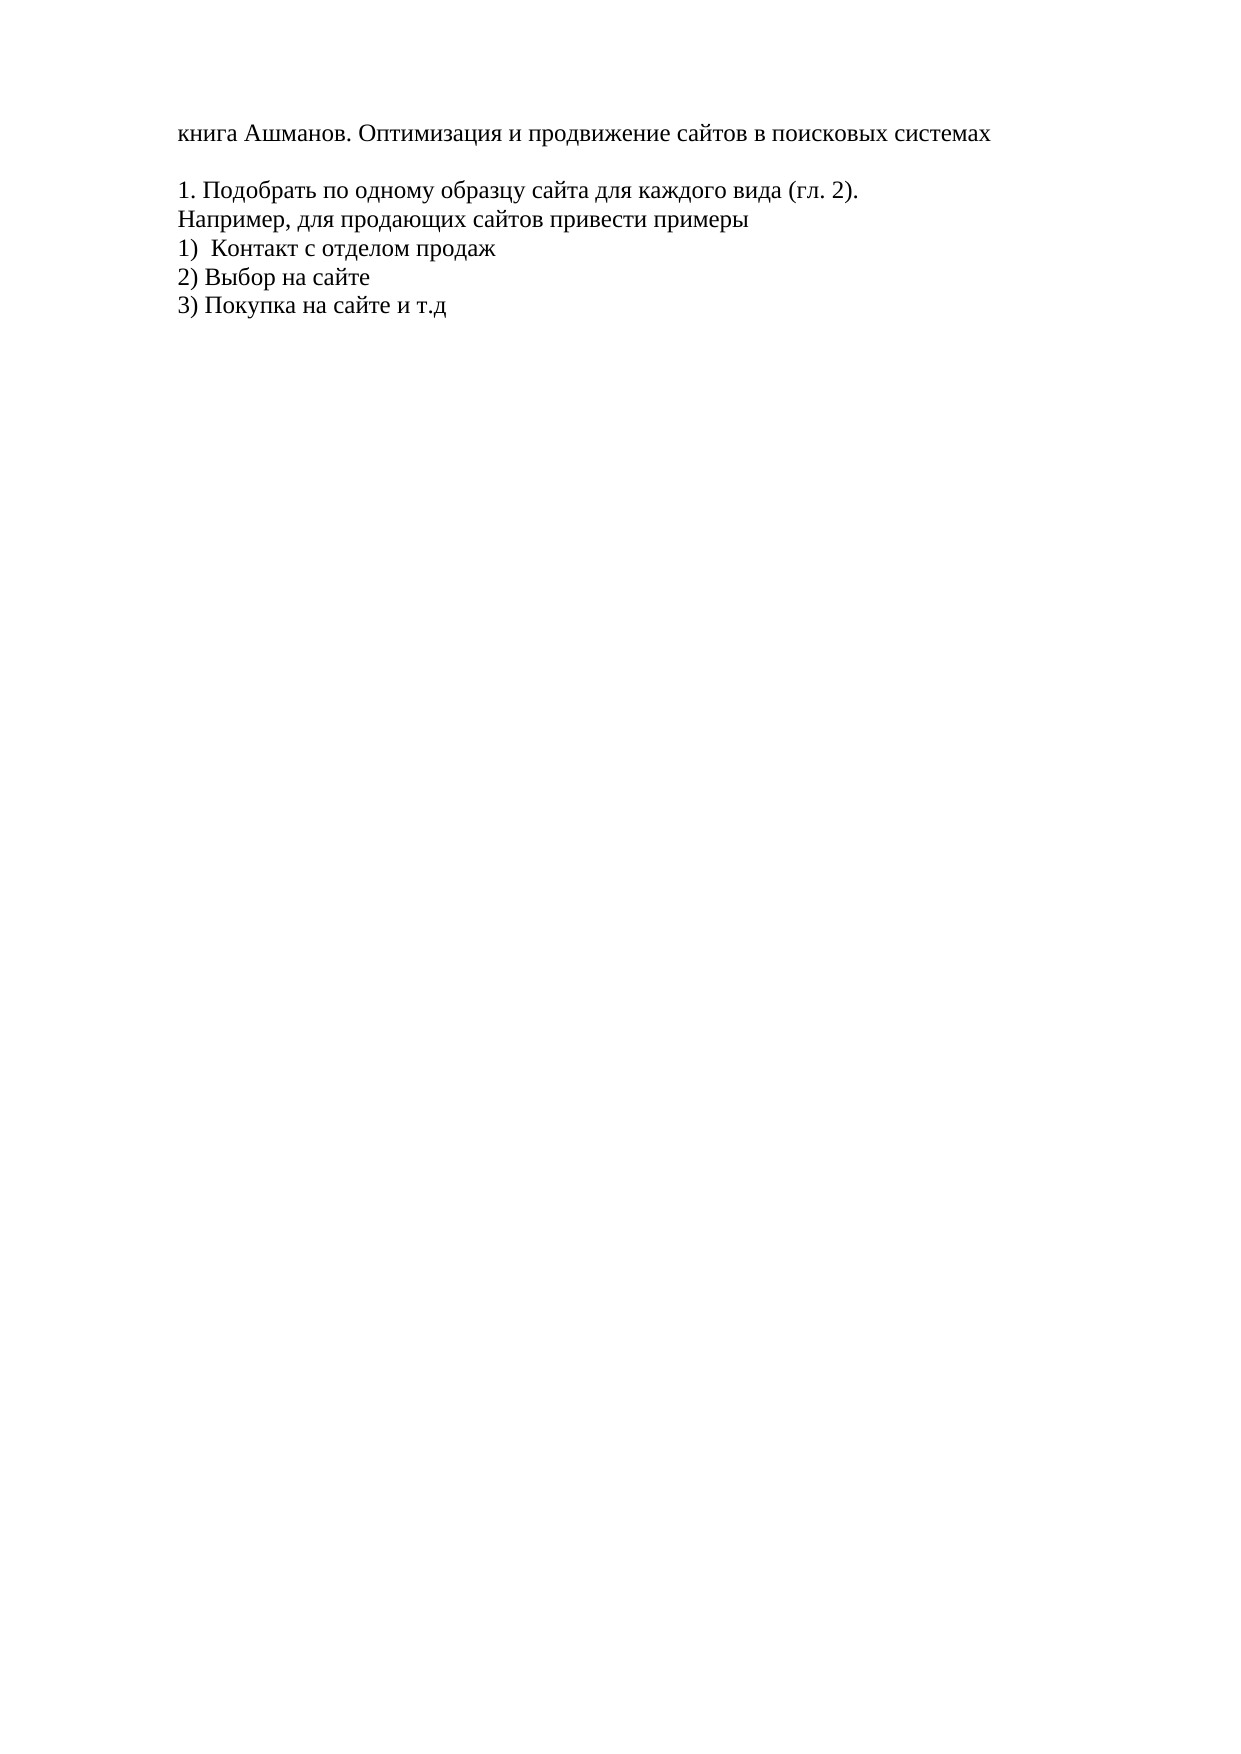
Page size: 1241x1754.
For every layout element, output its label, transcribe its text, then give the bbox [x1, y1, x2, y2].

text 1) Контакт с отделом продаж [177, 233, 1152, 262]
text Например, для продающих сайтов привести примеры [177, 204, 1152, 233]
text 3) Покупка на сайте и т.д [177, 291, 1152, 319]
text книга Ашманов. Оптимизация и продвижение сайтов в поисковых системах [177, 118, 1152, 147]
text 1. Подобрать по одному образцу сайта для каждого вида (гл. 2). [177, 176, 1152, 204]
text 2) Выбор на сайте [177, 262, 1152, 291]
